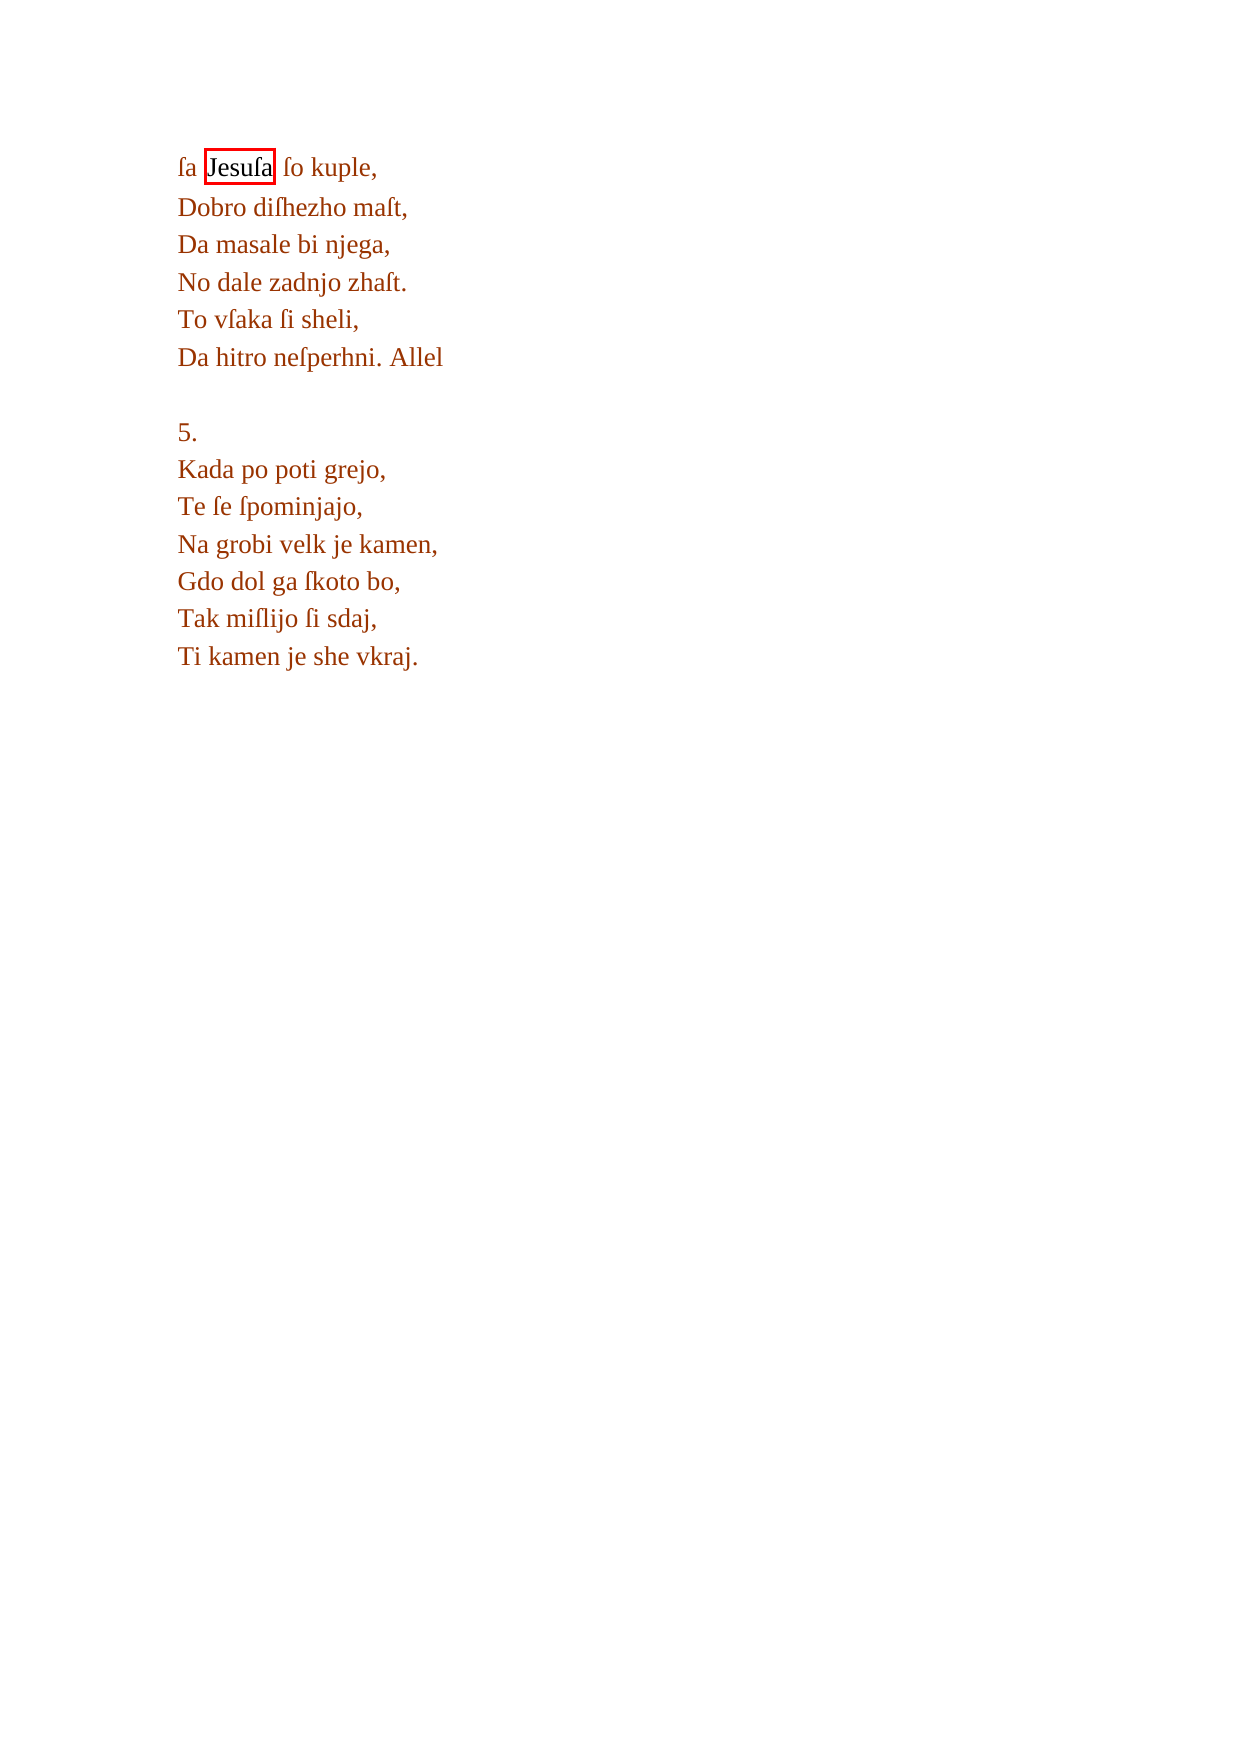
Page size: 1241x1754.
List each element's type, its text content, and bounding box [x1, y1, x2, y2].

text Dobro diſhezho maſt, [177, 191, 1093, 222]
text Te ſe ſpominjajo, [177, 490, 1093, 522]
text Ti kamen je she vkraj. [177, 640, 1093, 671]
text No dale zadnjo zhaſt. [177, 266, 1093, 297]
text ſa Jesuſa ſo kuple, [207, 151, 273, 182]
text 5. [177, 416, 1093, 447]
text ſa Jesuſa ſo kuple, [276, 148, 1093, 185]
text Na grobi velk je kamen, [177, 528, 1093, 559]
text Kada po poti grejo, [177, 453, 1093, 484]
text Gdo dol ga ſkoto bo, [177, 565, 1093, 596]
text To vſaka ſi sheli, [177, 303, 1093, 334]
text Da masale bi njega, [177, 229, 1093, 260]
text Da hitro neſperhni. Allel [177, 341, 1093, 372]
text Tak miſlijo ſi sdaj, [177, 603, 1093, 634]
